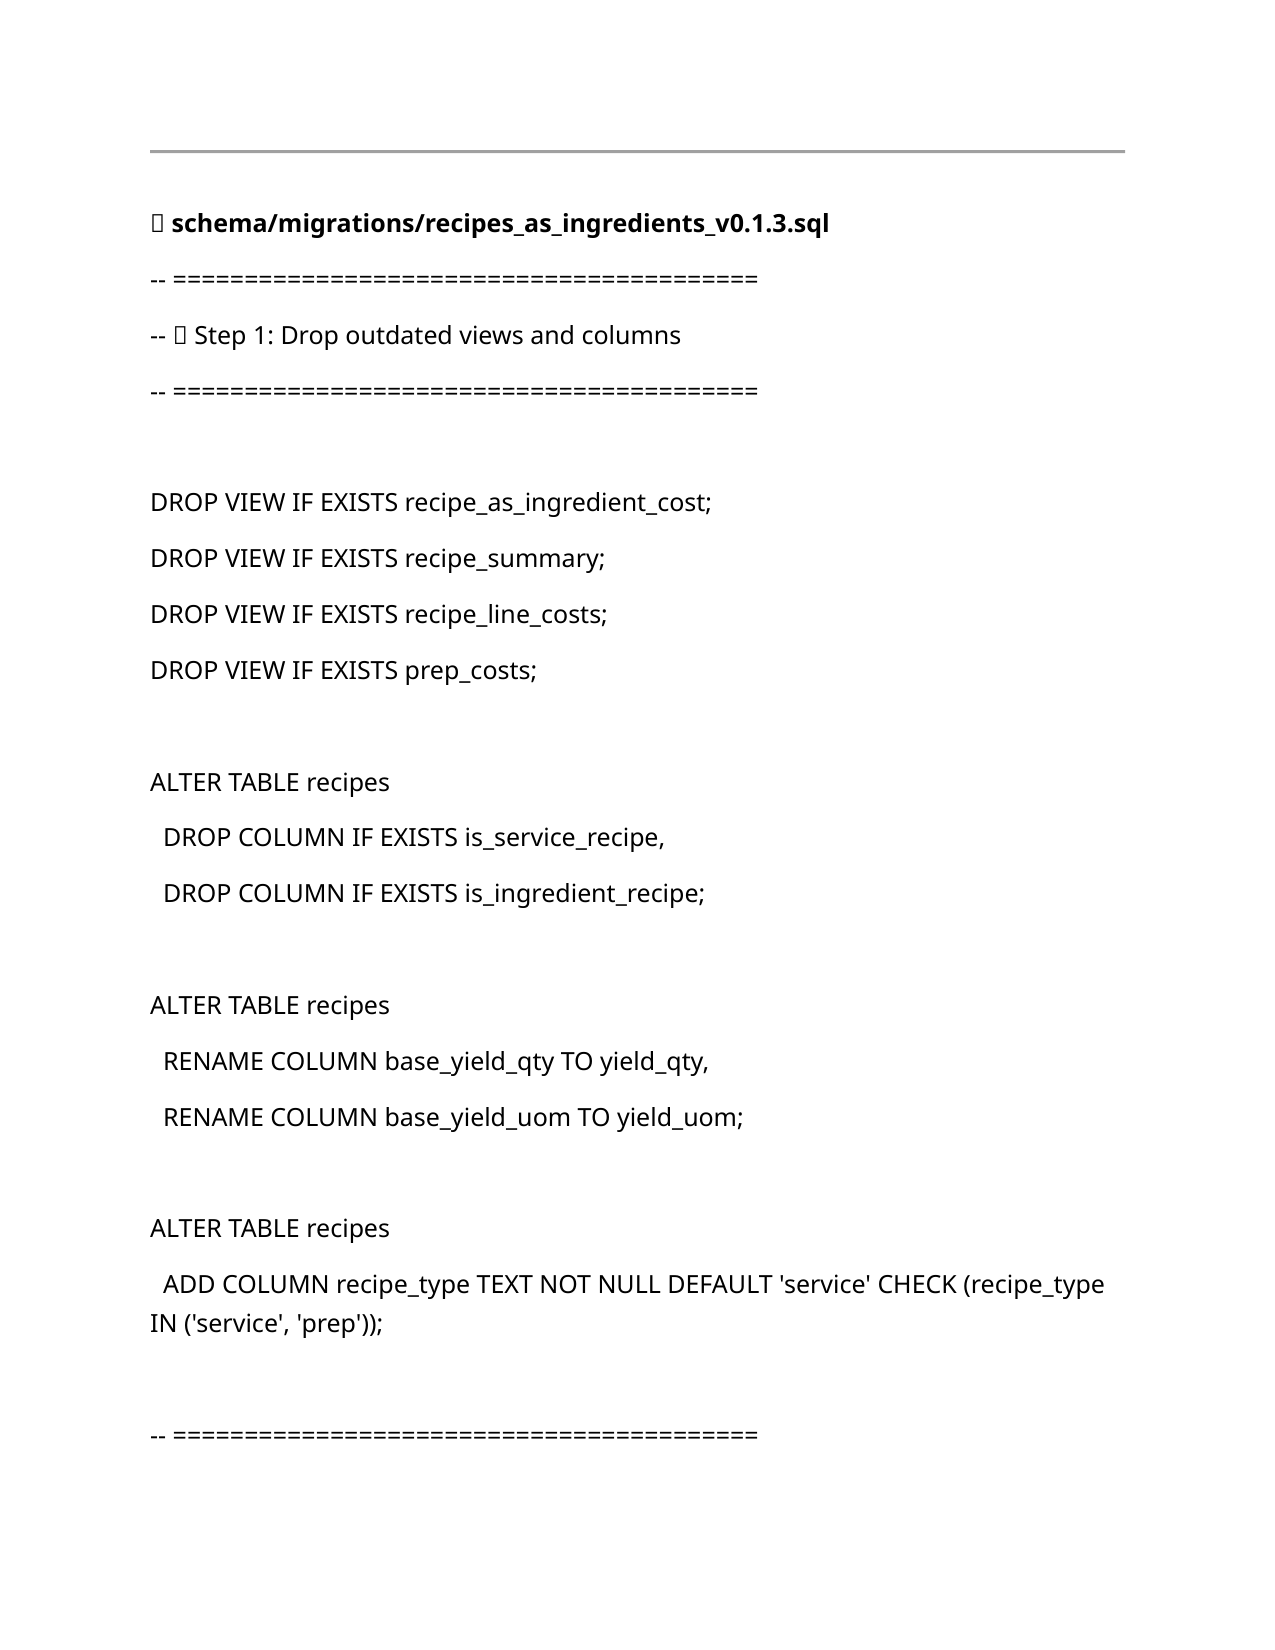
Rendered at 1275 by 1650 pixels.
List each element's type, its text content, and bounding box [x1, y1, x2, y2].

text DROP VIEW IF EXISTS recipe_line_costs; [150, 597, 1125, 631]
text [150, 1417, 1125, 1452]
text 📄 schema/migrations/recipes_as_ingredients_v0.1.3.sql [150, 206, 1125, 240]
text RENAME COLUMN base_yield_qty TO yield_qty, [150, 1043, 1125, 1077]
text ALTER TABLE recipes [150, 987, 1125, 1022]
text -- 🧹 Step 1: Drop outdated views and columns [150, 317, 1125, 352]
text -- ========================================= [150, 373, 1125, 407]
text -- ========================================= [150, 262, 1125, 296]
text DROP VIEW IF EXISTS prep_costs; [150, 652, 1125, 687]
text DROP COLUMN IF EXISTS is_ingredient_recipe; [150, 876, 1125, 910]
text ADD COLUMN recipe_type TEXT NOT NULL DEFAULT 'service' CHECK (recipe_type IN ('service', 'prep')); [150, 1267, 1125, 1340]
text DROP VIEW IF EXISTS recipe_summary; [150, 541, 1125, 575]
text ALTER TABLE recipes [150, 764, 1125, 798]
text DROP COLUMN IF EXISTS is_service_recipe, [150, 820, 1125, 854]
text DROP VIEW IF EXISTS recipe_as_ingredient_cost; [150, 485, 1125, 519]
text RENAME COLUMN base_yield_uom TO yield_uom; [150, 1099, 1125, 1133]
text ALTER TABLE recipes [150, 1211, 1125, 1245]
